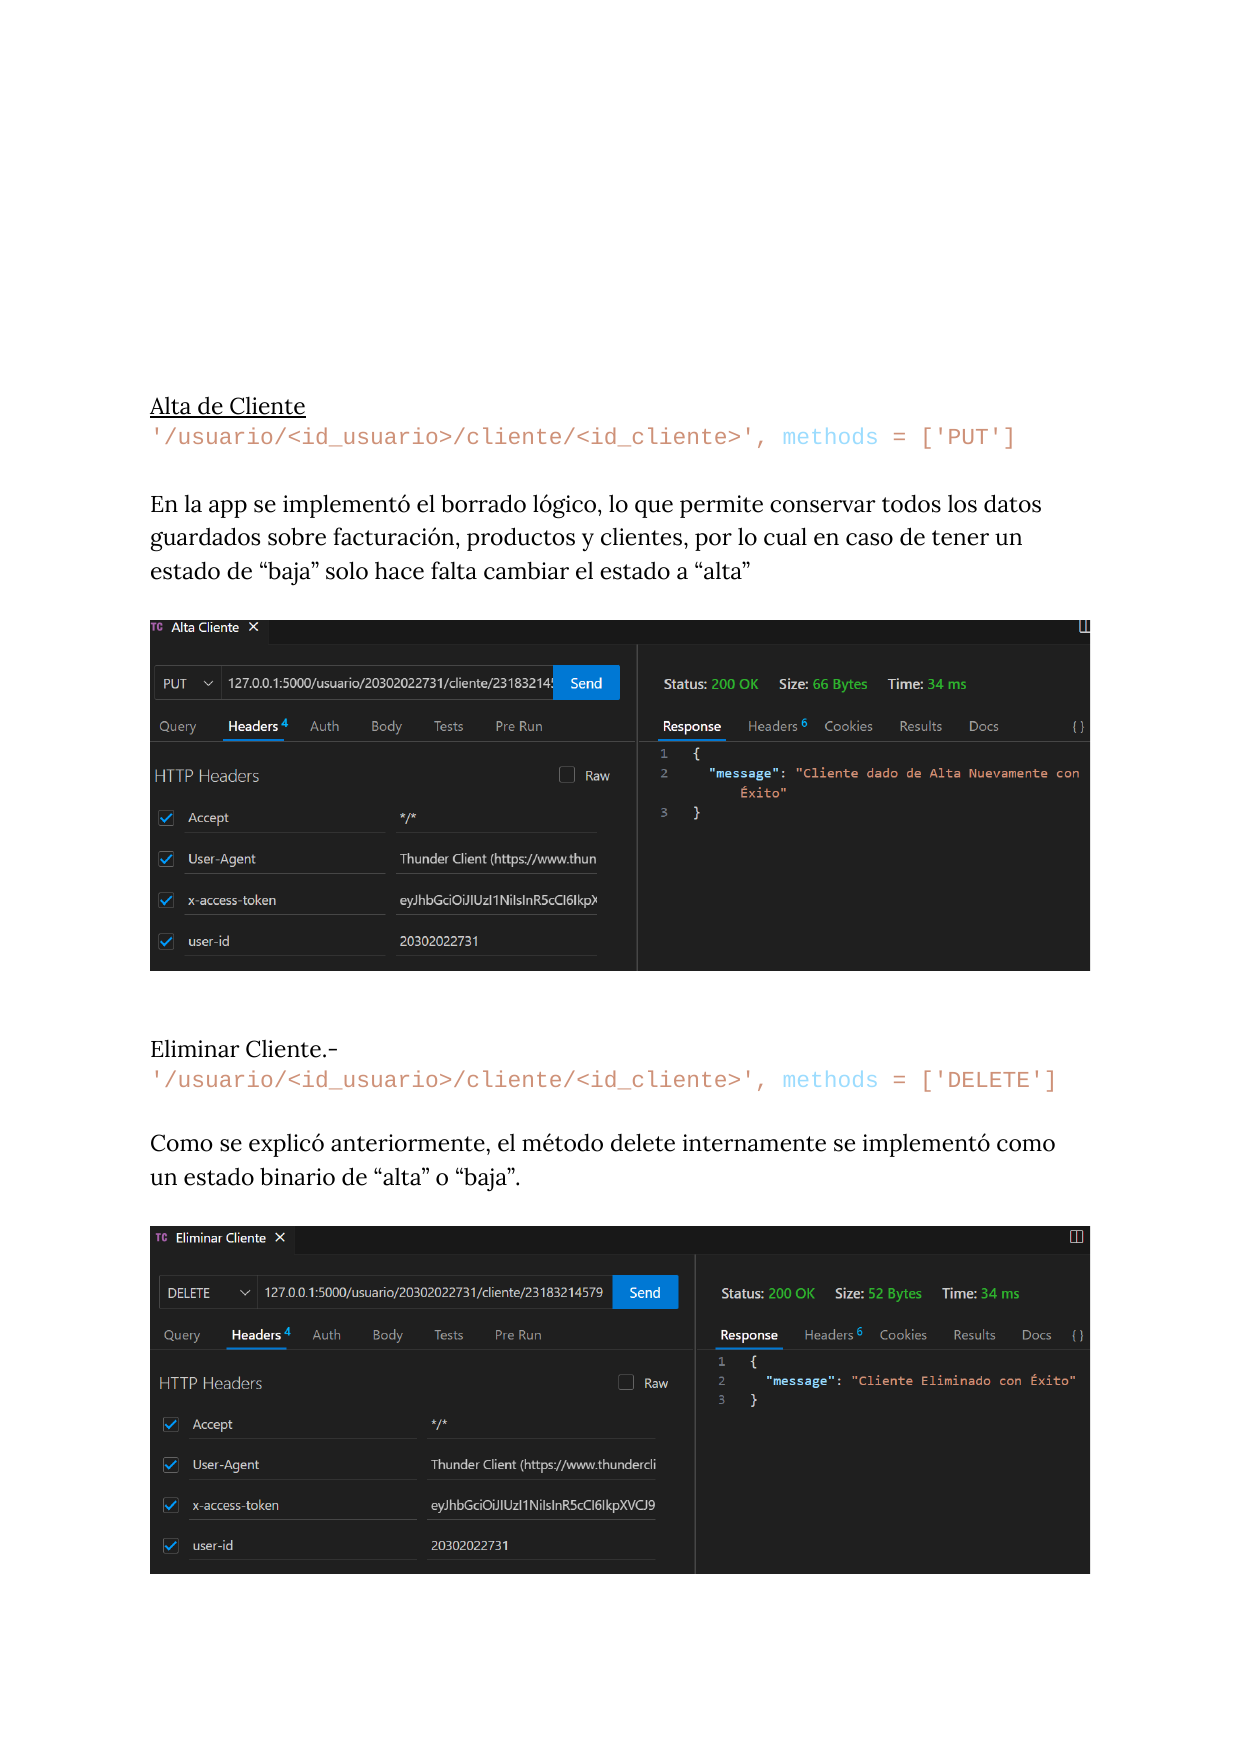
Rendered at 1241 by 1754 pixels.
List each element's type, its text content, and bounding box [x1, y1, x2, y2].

picture [150, 1226, 1091, 1574]
text Alta de Cliente [150, 392, 1090, 421]
text '/usuario/<id_usuario>/cliente/<id_cliente>', methods = ['PUT'] [150, 425, 1090, 451]
text Eliminar Cliente.- [150, 1035, 1090, 1064]
text '/usuario/<id_usuario>/cliente/<id_cliente>', methods = ['DELETE'] [150, 1068, 1090, 1094]
picture [150, 620, 1091, 971]
text Como se explicó anteriormente, el método delete internamente se implementó como un estado binario de “alta” o “baja”. [150, 1128, 1090, 1192]
text En la app se implementó el borrado lógico, lo que permite conservar todos los datos guardados sobre facturación, productos y clientes, por lo cual en caso de tener un estado de “baja” solo hace falta cambiar el estado a “alta” [150, 489, 1090, 586]
